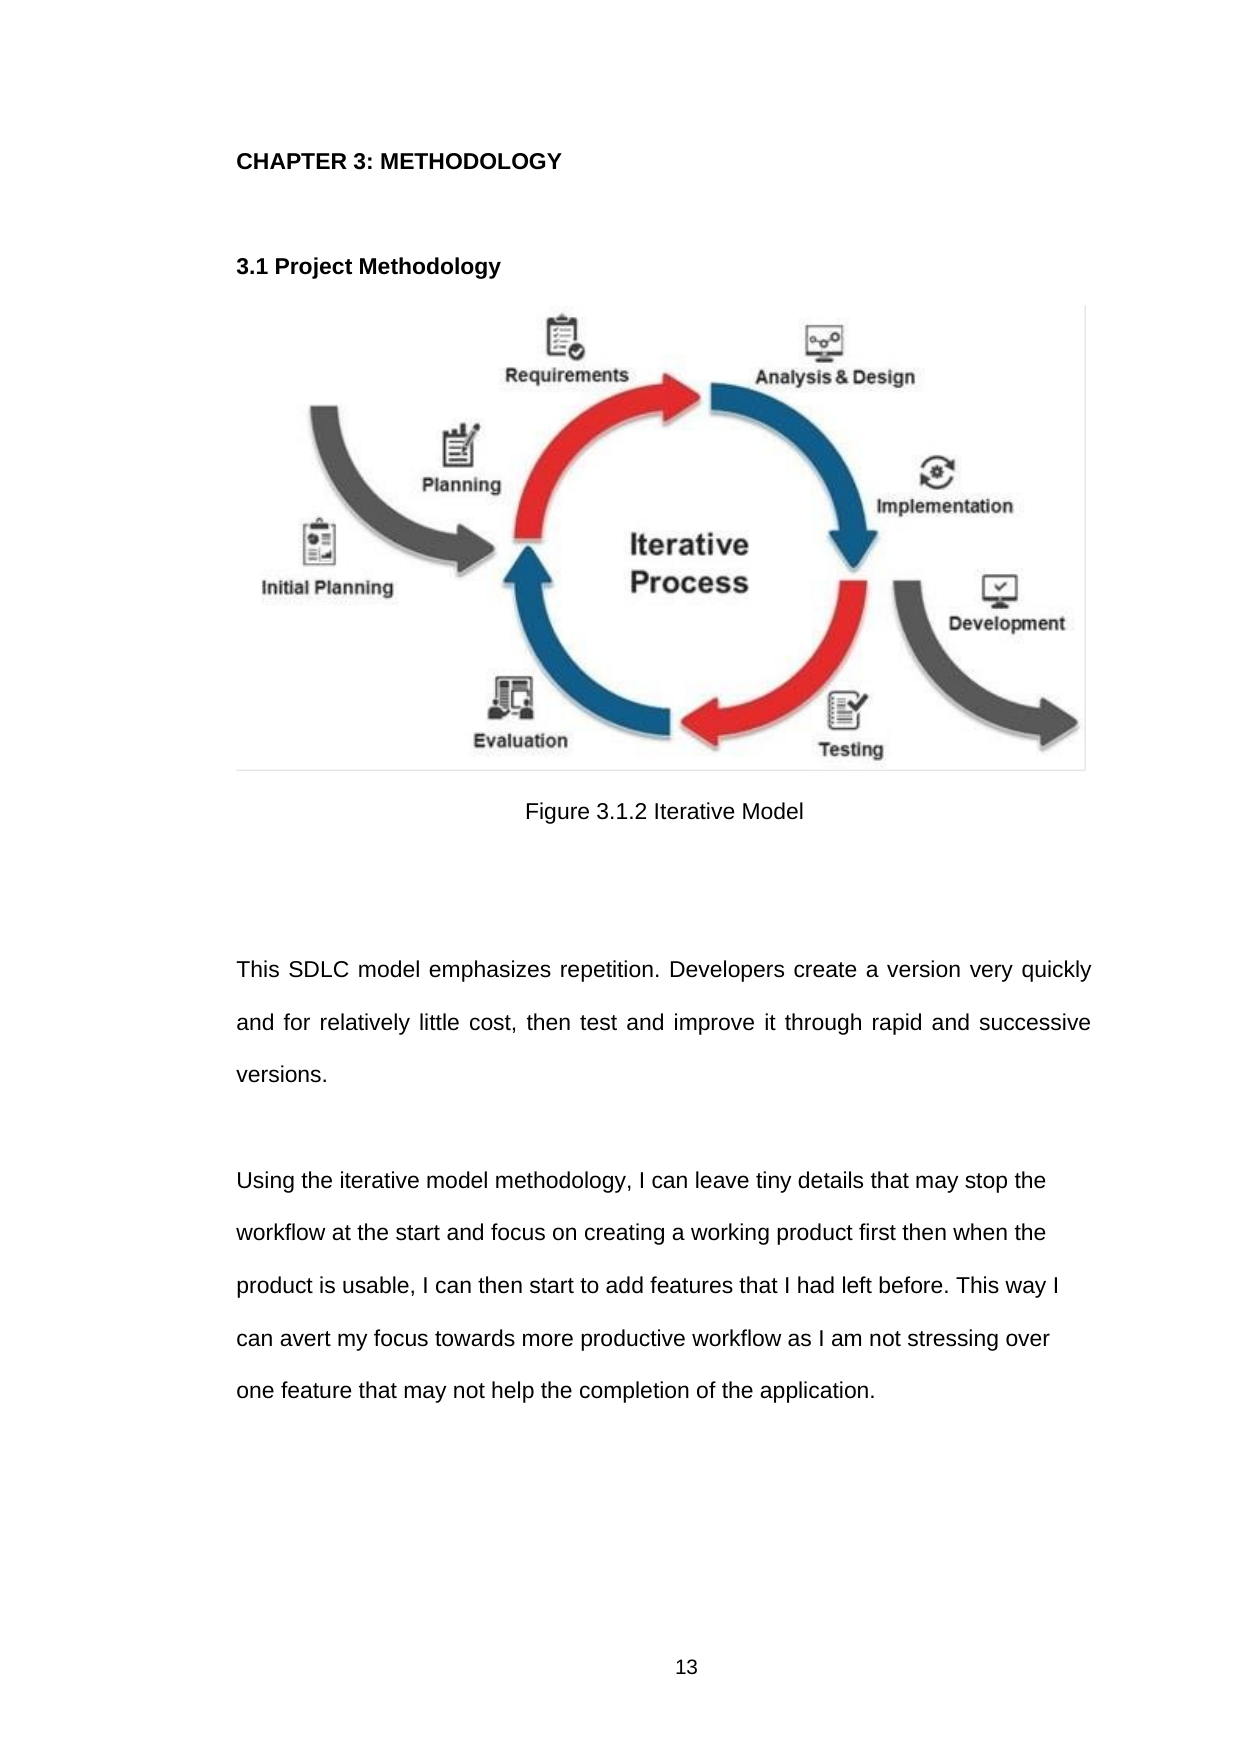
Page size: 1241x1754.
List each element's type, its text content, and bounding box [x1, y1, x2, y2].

text CHAPTER 3: METHODOLOGY [236, 148, 1092, 174]
picture [236, 305, 1087, 772]
text Using the iterative model methodology, I can leave tiny details that may stop the workflow at the start and focus on creating a working product first then when the product is usable, I can then start to add features that I had left before. This way I can avert my focus towards more productive workflow as I am not stressing over one feature that may not help the completion of the application. [236, 1167, 1092, 1404]
text Figure 3.1.2 Iterative Model [236, 798, 1092, 824]
text 3.1 Project Methodology [236, 253, 1092, 279]
text This SDLC model emphasizes repetition. Developers create a version very quickly and for relatively little cost, then test and improve it through rapid and successive versions. [236, 956, 1092, 1088]
